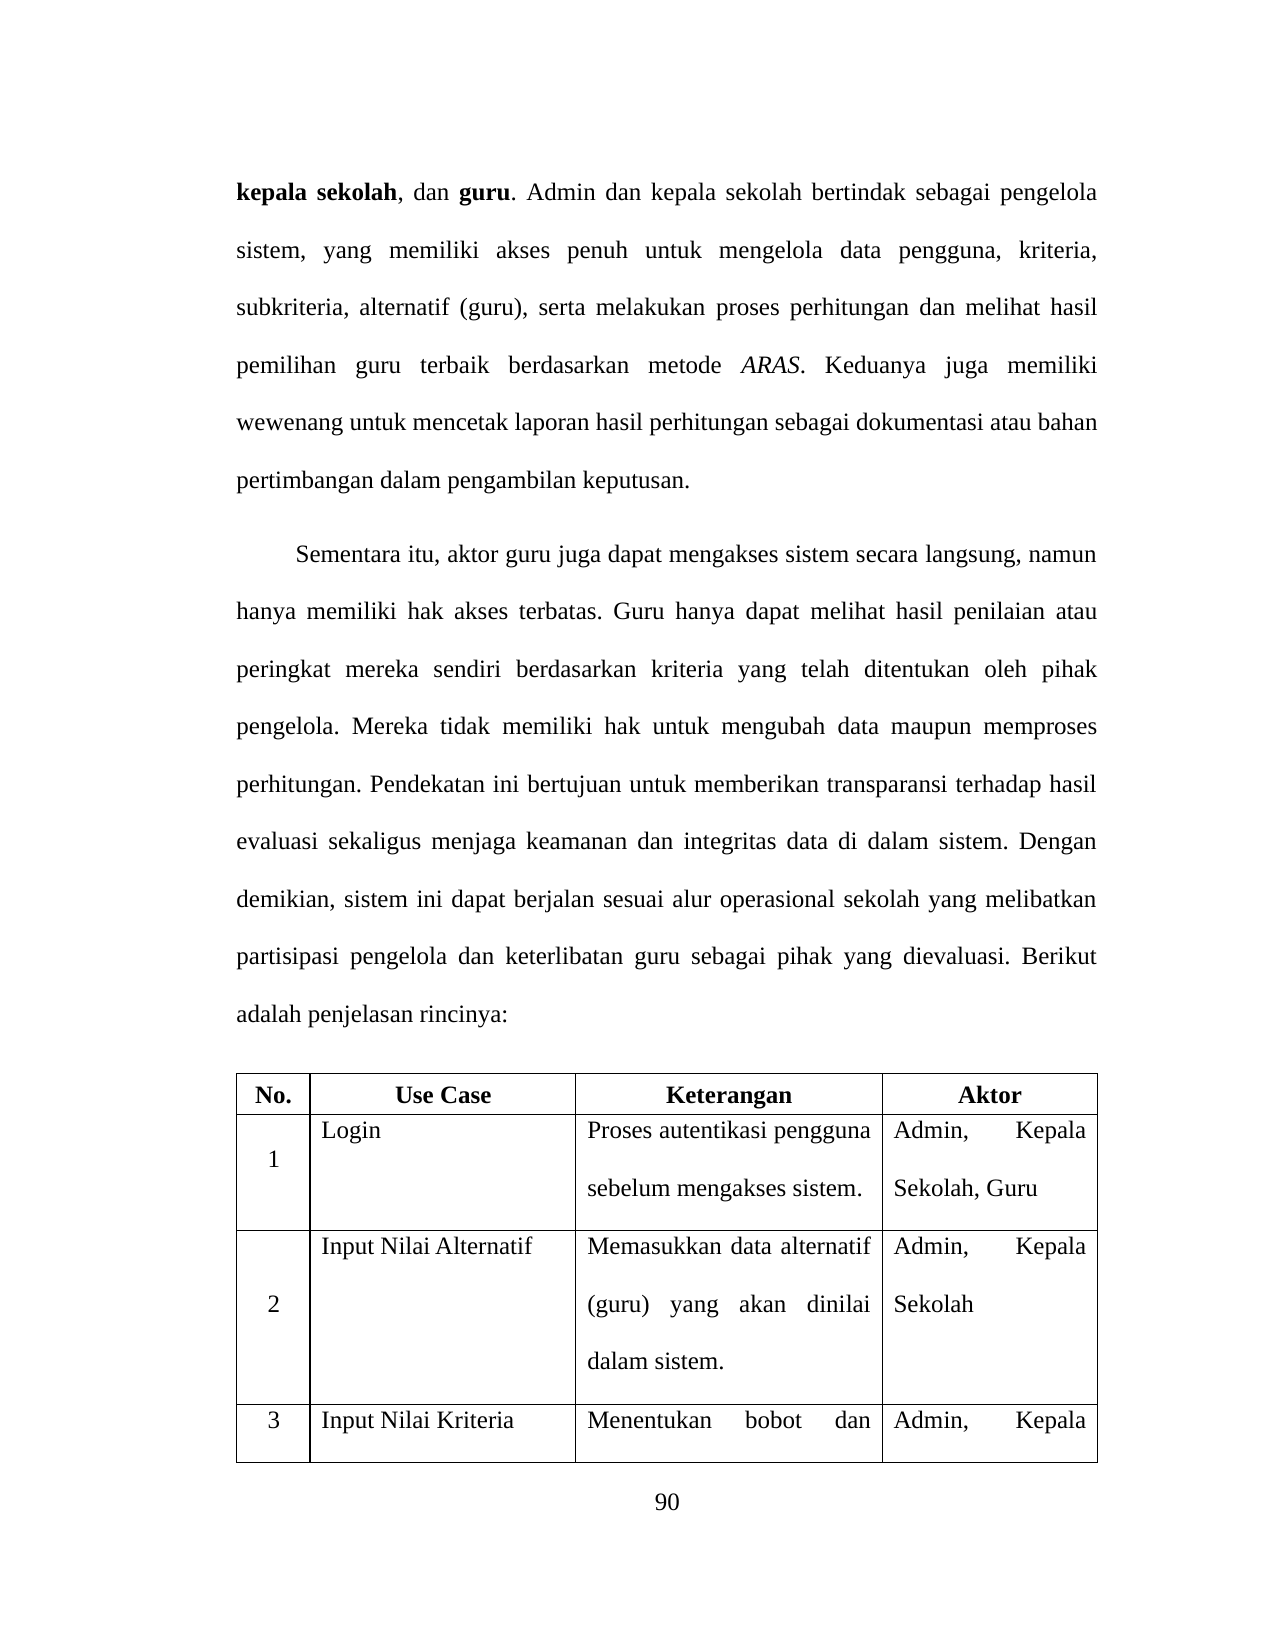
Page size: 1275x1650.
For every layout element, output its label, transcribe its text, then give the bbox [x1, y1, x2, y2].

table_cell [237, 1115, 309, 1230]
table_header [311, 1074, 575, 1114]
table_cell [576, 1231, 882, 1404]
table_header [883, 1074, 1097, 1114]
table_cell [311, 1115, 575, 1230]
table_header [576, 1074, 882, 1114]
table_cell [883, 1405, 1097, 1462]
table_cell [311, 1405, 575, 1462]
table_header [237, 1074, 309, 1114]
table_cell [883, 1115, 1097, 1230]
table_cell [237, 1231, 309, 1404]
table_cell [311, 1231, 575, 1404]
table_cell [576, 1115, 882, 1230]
text Sementara itu, aktor guru juga dapat mengakses sistem secara langsung, namun hanya memiliki hak akses terbatas. Guru hanya dapat melihat hasil penilaian atau peringkat mereka sendiri berdasarkan kriteria yang telah ditentukan oleh pihak pengelola. Mereka tidak memiliki hak untuk mengubah data maupun memproses perhitungan. Pendekatan ini bertujuan untuk memberikan transparansi terhadap hasil evaluasi sekaligus menjaga keamanan dan integritas data di dalam sistem. Dengan demikian, sistem ini dapat berjalan sesuai alur operasional sekolah yang melibatkan partisipasi pengelola dan keterlibatan guru sebagai pihak yang dievaluasi. Berikut adalah penjelasan rincinya: [236, 539, 1098, 1028]
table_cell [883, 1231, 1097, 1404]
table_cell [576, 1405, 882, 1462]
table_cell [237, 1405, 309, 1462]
